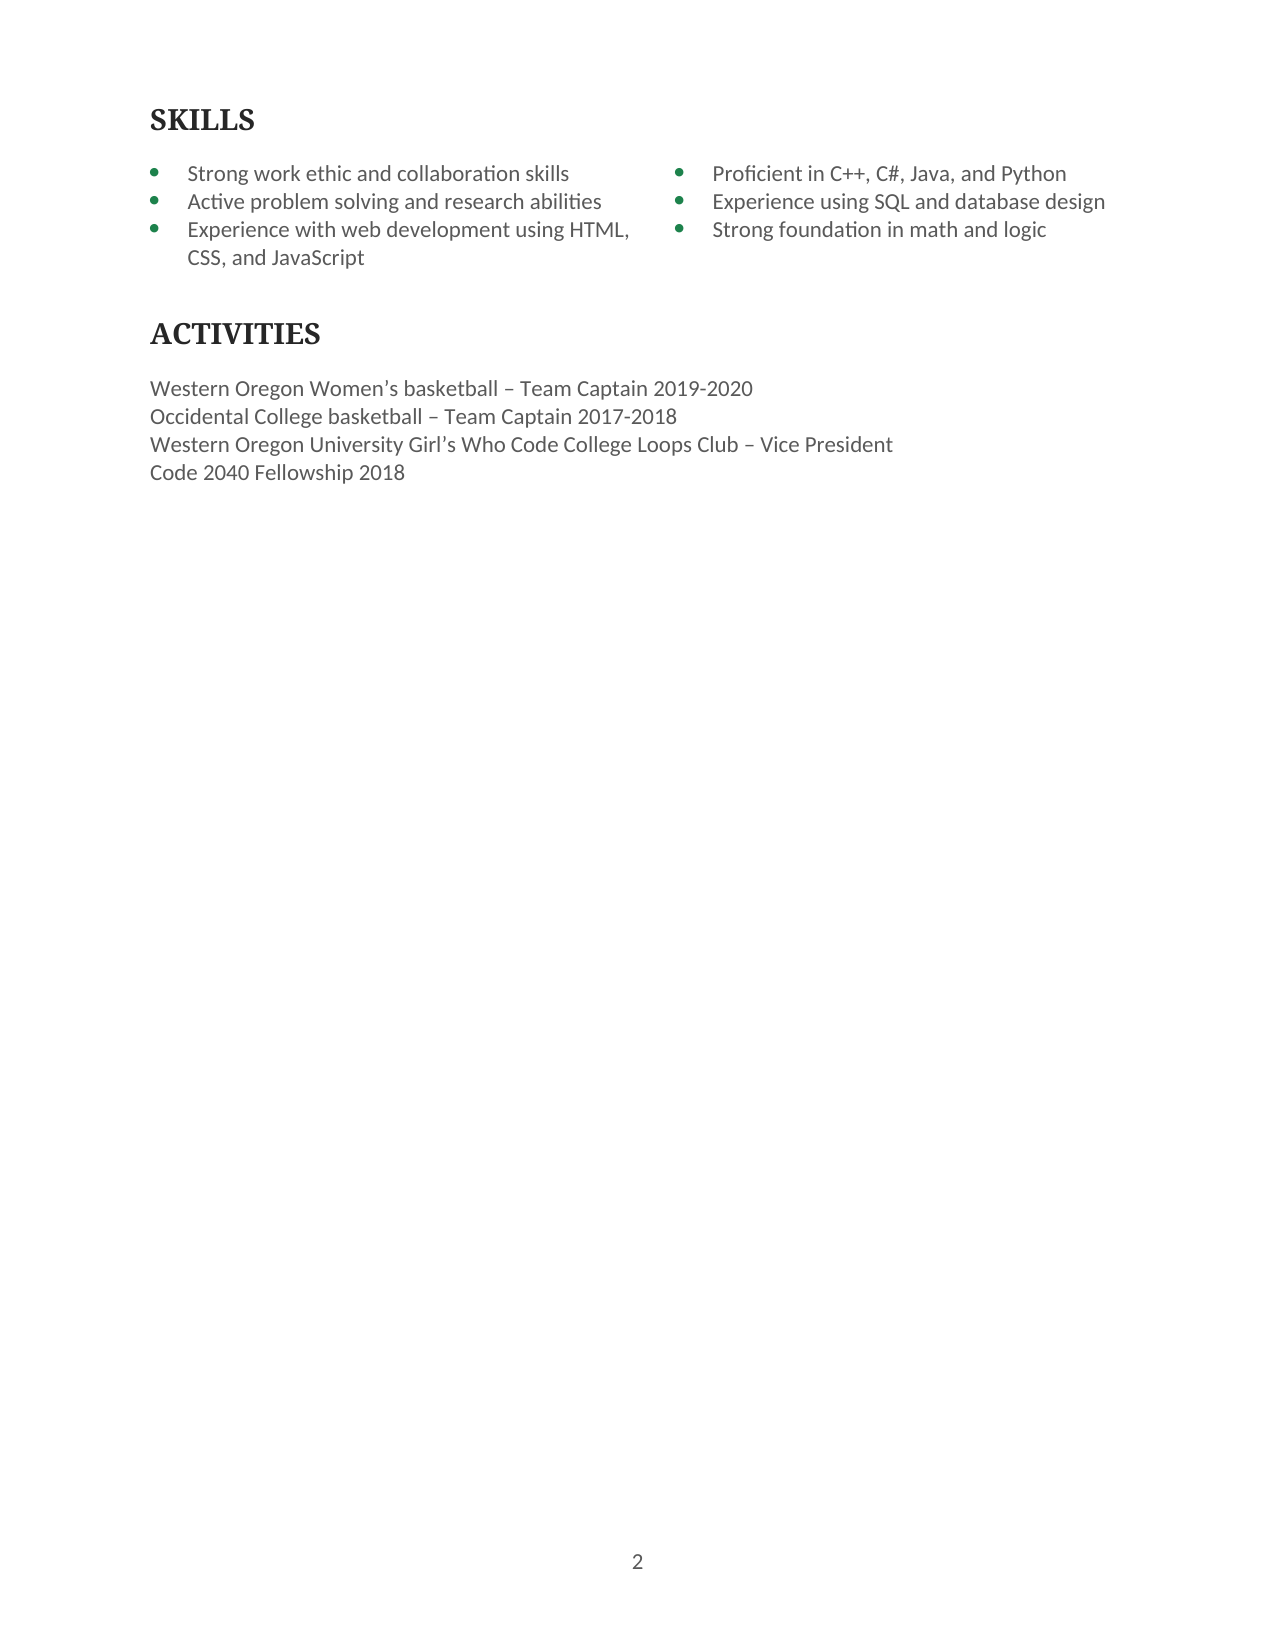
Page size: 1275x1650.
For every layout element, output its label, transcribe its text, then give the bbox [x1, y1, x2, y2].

text Code 2040 Fellowship 2018 [150, 458, 1125, 486]
table_header Proficient in C++, C#, Java, and Python Experience using SQL and database design Strong foundation in math and logic [638, 160, 1125, 272]
text Western Oregon University Girl’s Who Code College Loops Club – Vice President [150, 430, 1125, 458]
text Occidental College basketball – Team Captain 2017-2018 [150, 402, 1125, 430]
text Western Oregon Women’s basketball – Team Captain 2019-2020 [150, 374, 1125, 402]
table_header Strong work ethic and collaboration skills Active problem solving and research abilities Experience with web development using HTML, CSS, and JavaScript [150, 160, 637, 272]
